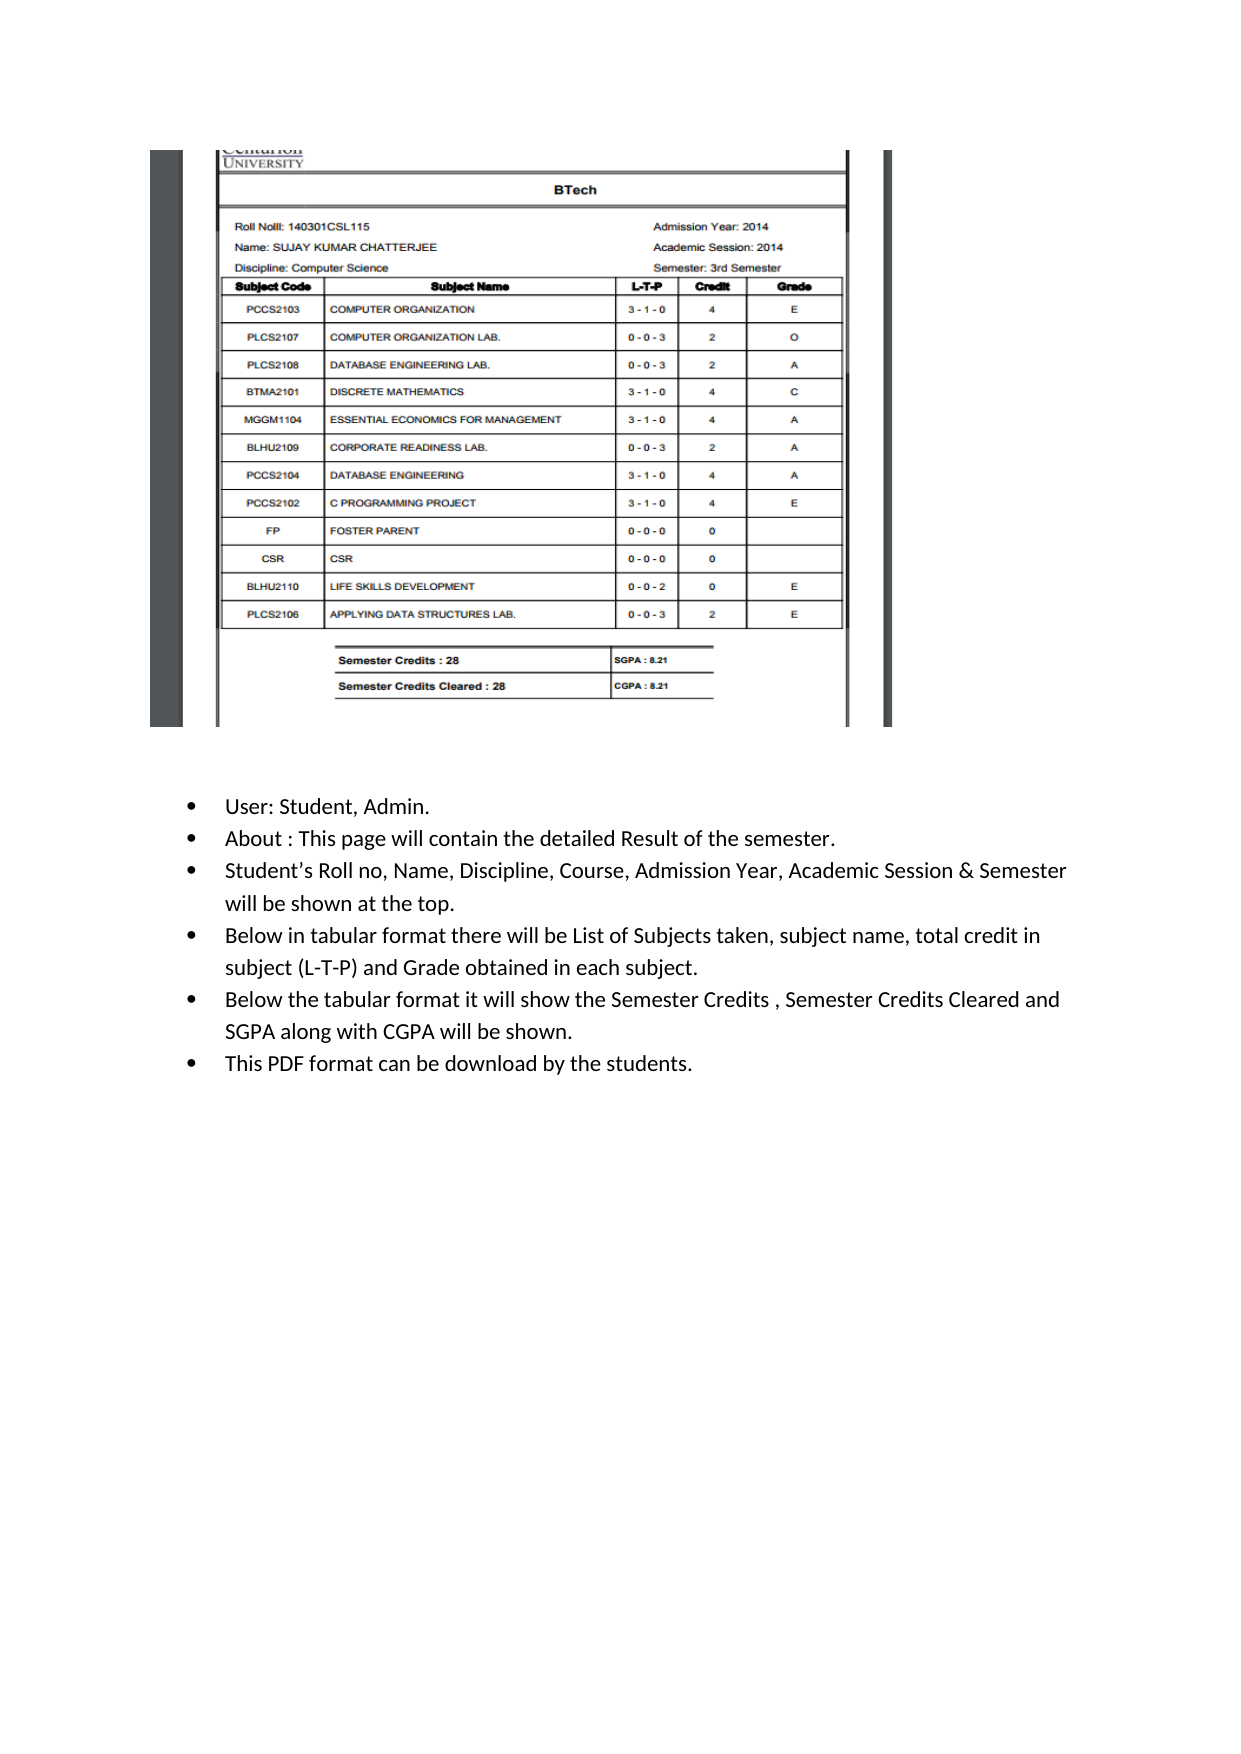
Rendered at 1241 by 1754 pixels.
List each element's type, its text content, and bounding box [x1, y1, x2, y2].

list This PDF format can be download by the students. [187, 1049, 1090, 1078]
list Below the tabular format it will show the Semester Credits , Semester Credits Cleared and SGPA along with CGPA will be shown. [187, 985, 1090, 1045]
list Student’s Roll no, Name, Discipline, Course, Admission Year, Academic Session & Semester will be shown at the top. [187, 856, 1090, 917]
list About : This page will contain the detailed Result of the semester. [187, 824, 1090, 852]
list User: Student, Admin. [187, 792, 1090, 820]
picture [150, 150, 893, 727]
list Below in tabular format there will be List of Subjects taken, subject name, total credit in subject (L-T-P) and Grade obtained in each subject. [187, 921, 1090, 981]
